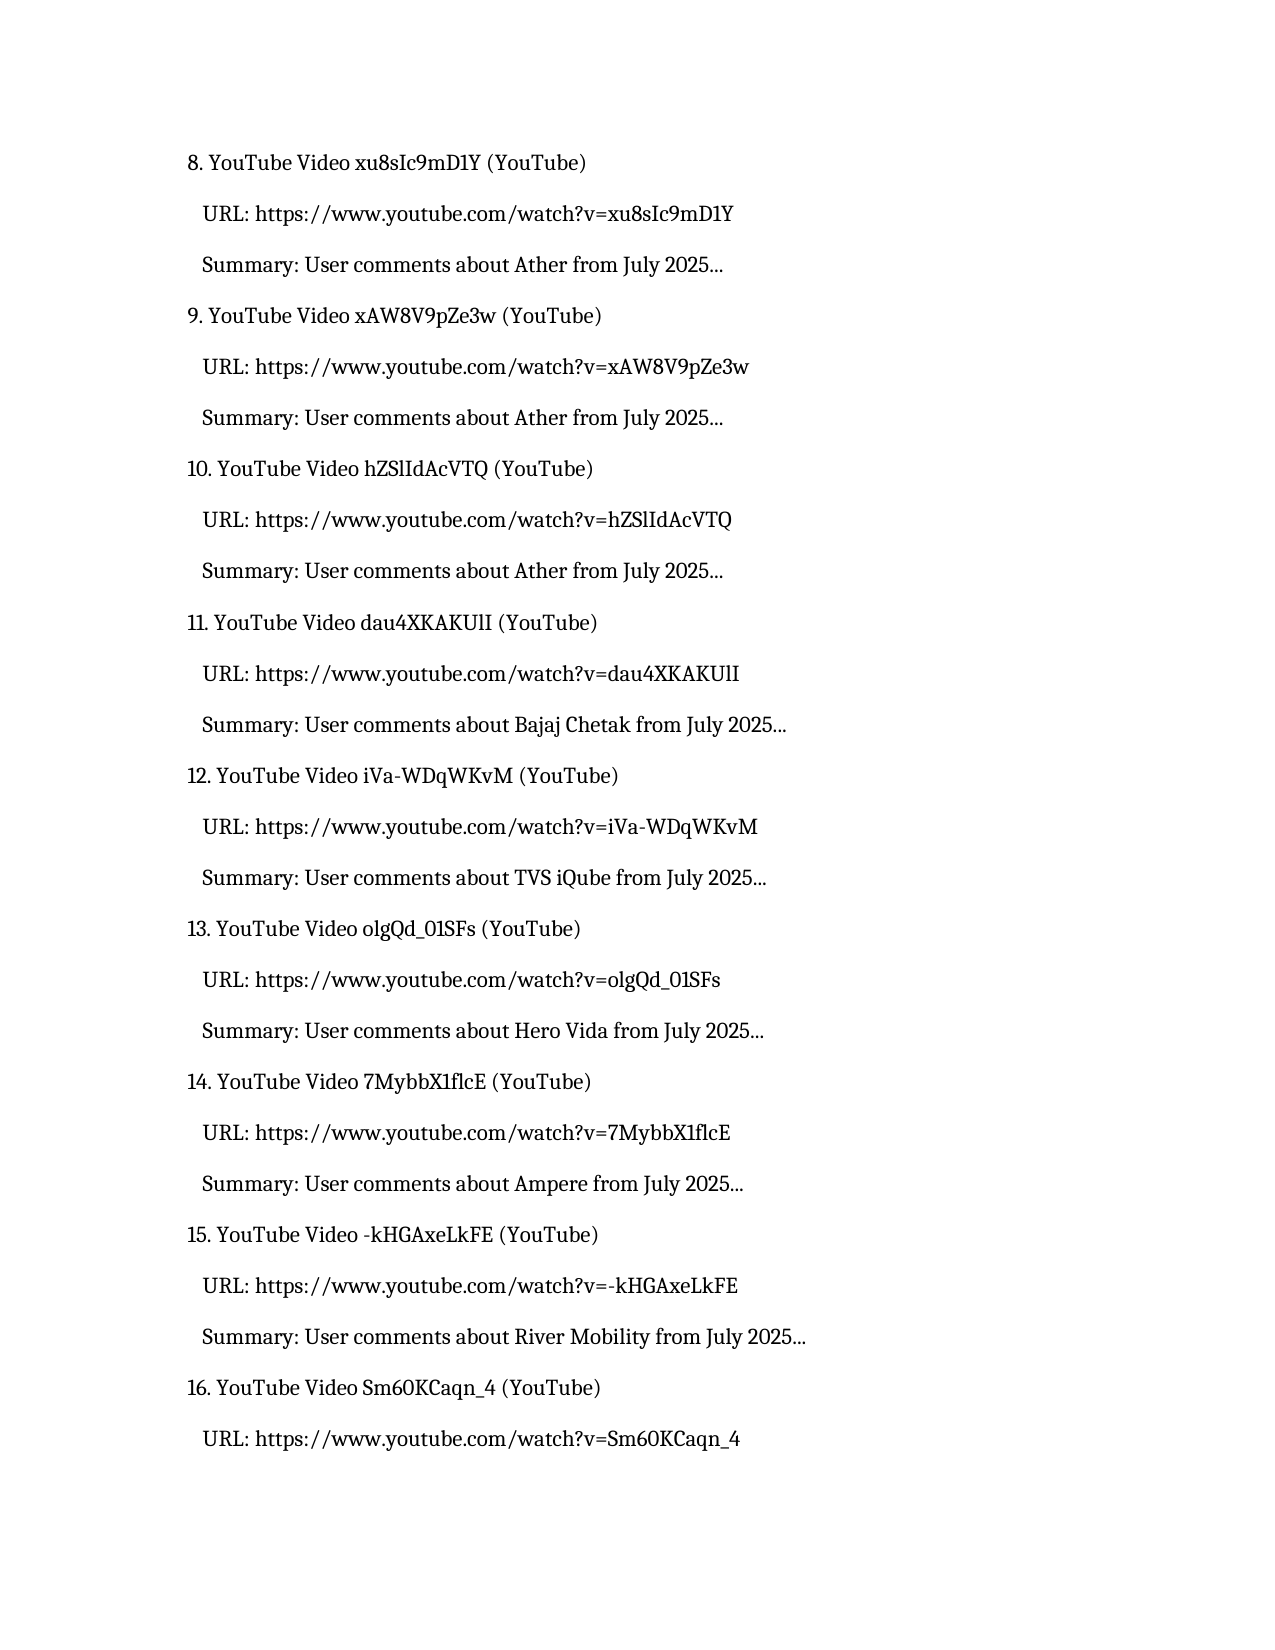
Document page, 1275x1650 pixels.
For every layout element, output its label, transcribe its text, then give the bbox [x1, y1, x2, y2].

text URL: https://www.youtube.com/watch?v=dau4XKAKUlI [187, 660, 1087, 687]
text URL: https://www.youtube.com/watch?v=Sm60KCaqn_4 [187, 1426, 1087, 1452]
text Summary: User comments about Ather from July 2025... [187, 252, 1087, 278]
text URL: https://www.youtube.com/watch?v=xAW8V9pZe3w [187, 354, 1087, 381]
text URL: https://www.youtube.com/watch?v=iVa-WDqWKvM [187, 813, 1087, 840]
text 13. YouTube Video olgQd_01SFs (YouTube) [187, 916, 1087, 942]
text 8. YouTube Video xu8sIc9mD1Y (YouTube) [187, 150, 1087, 176]
text Summary: User comments about Hero Vida from July 2025... [187, 1018, 1087, 1044]
text 9. YouTube Video xAW8V9pZe3w (YouTube) [187, 303, 1087, 329]
text 12. YouTube Video iVa-WDqWKvM (YouTube) [187, 762, 1087, 789]
text URL: https://www.youtube.com/watch?v=olgQd_01SFs [187, 967, 1087, 993]
text URL: https://www.youtube.com/watch?v=hZSlIdAcVTQ [187, 507, 1087, 534]
text URL: https://www.youtube.com/watch?v=7MybbX1flcE [187, 1120, 1087, 1146]
text 16. YouTube Video Sm60KCaqn_4 (YouTube) [187, 1375, 1087, 1401]
text 14. YouTube Video 7MybbX1flcE (YouTube) [187, 1069, 1087, 1095]
text 10. YouTube Video hZSlIdAcVTQ (YouTube) [187, 456, 1087, 483]
text Summary: User comments about TVS iQube from July 2025... [187, 864, 1087, 891]
text URL: https://www.youtube.com/watch?v=-kHGAxeLkFE [187, 1273, 1087, 1299]
text Summary: User comments about Ampere from July 2025... [187, 1171, 1087, 1197]
text Summary: User comments about Ather from July 2025... [187, 405, 1087, 432]
text Summary: User comments about Ather from July 2025... [187, 558, 1087, 585]
text URL: https://www.youtube.com/watch?v=xu8sIc9mD1Y [187, 201, 1087, 227]
text Summary: User comments about Bajaj Chetak from July 2025... [187, 711, 1087, 738]
text 11. YouTube Video dau4XKAKUlI (YouTube) [187, 609, 1087, 636]
text Summary: User comments about River Mobility from July 2025... [187, 1324, 1087, 1350]
text 15. YouTube Video -kHGAxeLkFE (YouTube) [187, 1222, 1087, 1248]
